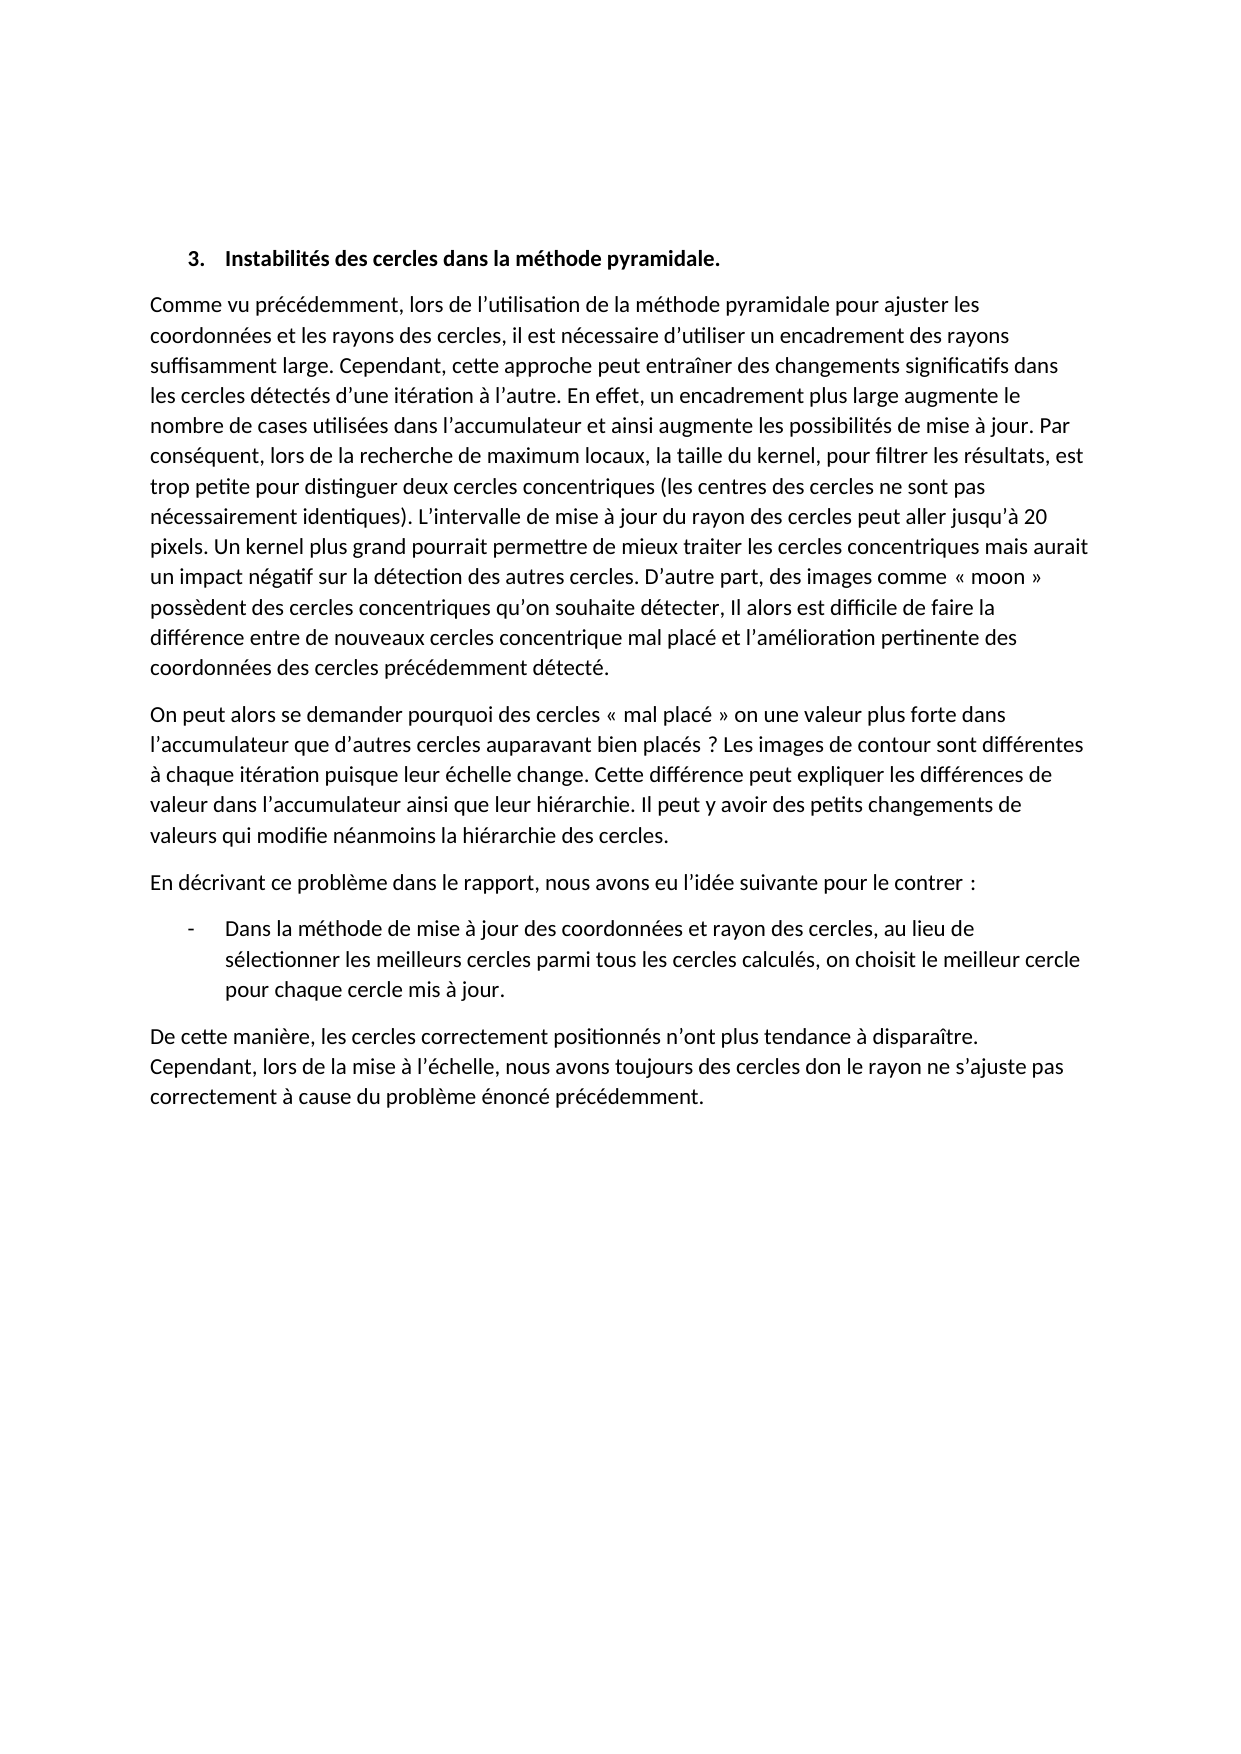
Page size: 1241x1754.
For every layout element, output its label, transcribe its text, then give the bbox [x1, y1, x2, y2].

text Comme vu précédemment, lors de l’utilisation de la méthode pyramidale pour ajuster les coordonnées et les rayons des cercles, il est nécessaire d’utiliser un encadrement des rayons suffisamment large. Cependant, cette approche peut entraîner des changements significatifs dans les cercles détectés d’une itération à l’autre. En effet, un encadrement plus large augmente le nombre de cases utilisées dans l’accumulateur et ainsi augmente les possibilités de mise à jour. Par conséquent, lors de la recherche de maximum locaux, la taille du kernel, pour filtrer les résultats, est trop petite pour distinguer deux cercles concentriques (les centres des cercles ne sont pas nécessairement identiques). L’intervalle de mise à jour du rayon des cercles peut aller jusqu’à 20 pixels. Un kernel plus grand pourrait permettre de mieux traiter les cercles concentriques mais aurait un impact négatif sur la détection des autres cercles. D’autre part, des images comme « moon » possèdent des cercles concentriques qu’on souhaite détecter, Il alors est difficile de faire la différence entre de nouveaux cercles concentrique mal placé et l’amélioration pertinente des coordonnées des cercles précédemment détecté. [150, 291, 1090, 681]
list Dans la méthode de mise à jour des coordonnées et rayon des cercles, au lieu de sélectionner les meilleurs cercles parmi tous les cercles calculés, on choisit le meilleur cercle pour chaque cercle mis à jour. [187, 914, 1090, 1003]
text En décrivant ce problème dans le rapport, nous avons eu l’idée suivante pour le contrer : [150, 868, 1090, 896]
list Instabilités des cercles dans la méthode pyramidale. [187, 244, 1090, 272]
text De cette manière, les cercles correctement positionnés n’ont plus tendance à disparaître. Cependant, lors de la mise à l’échelle, nous avons toujours des cercles don le rayon ne s’ajuste pas correctement à cause du problème énoncé précédemment. [150, 1022, 1090, 1110]
text On peut alors se demander pourquoi des cercles « mal placé » on une valeur plus forte dans l’accumulateur que d’autres cercles auparavant bien placés ? Les images de contour sont différentes à chaque itération puisque leur échelle change. Cette différence peut expliquer les différences de valeur dans l’accumulateur ainsi que leur hiérarchie. Il peut y avoir des petits changements de valeurs qui modifie néanmoins la hiérarchie des cercles. [150, 700, 1090, 849]
